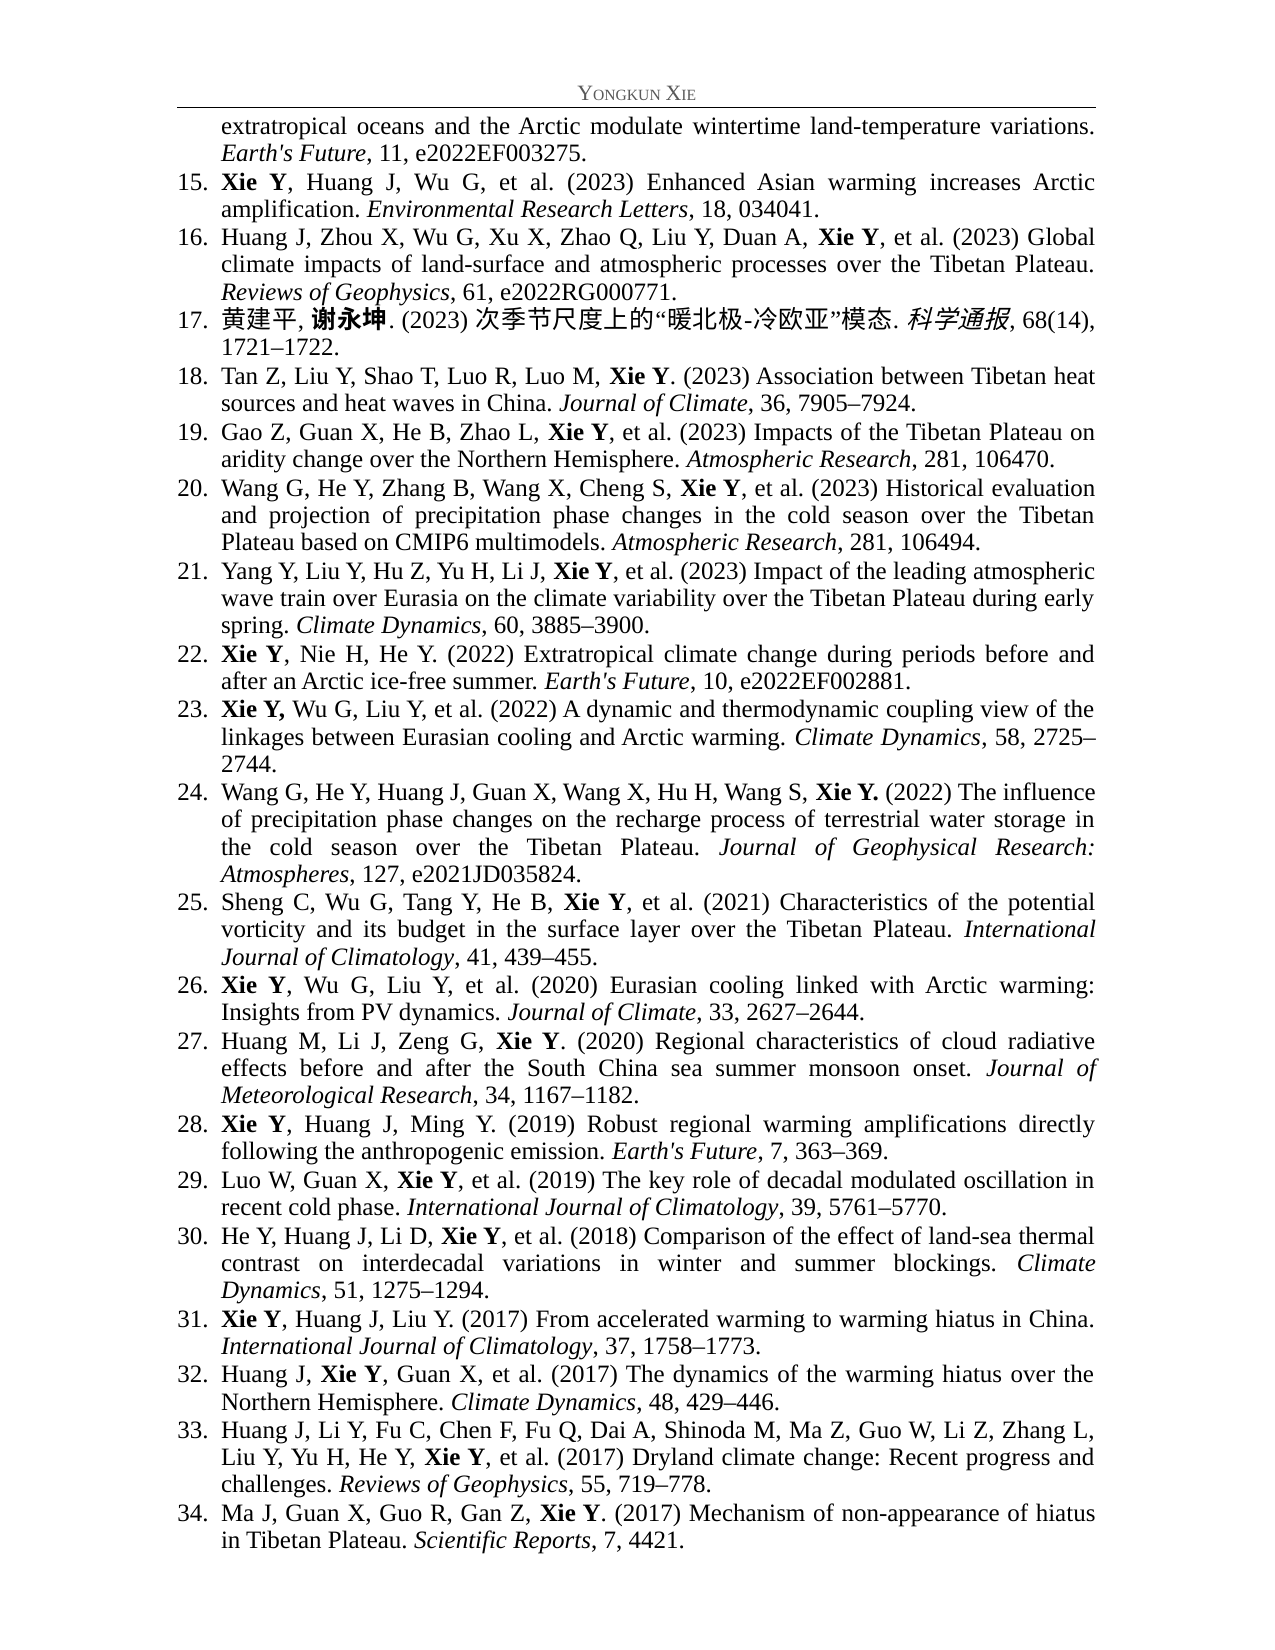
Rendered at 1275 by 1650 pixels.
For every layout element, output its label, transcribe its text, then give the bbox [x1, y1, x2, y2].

list Wang G, He Y, Huang J, Guan X, Wang X, Hu H, Wang S, Xie Y. (2022) The influence of precipitation phase changes on the recharge process of terrestrial water storage in the cold season over the Tibetan Plateau. Journal of Geophysical Research: Atmospheres, 127, e2021JD035824. [177, 779, 1096, 887]
list Xie Y, Wu G, Liu Y, et al. (2022) A dynamic and thermodynamic coupling view of the linkages between Eurasian cooling and Arctic warming. Climate Dynamics, 58, 2725–2744. [177, 696, 1096, 777]
list Huang M, Li J, Zeng G, Xie Y. (2020) Regional characteristics of cloud radiative effects before and after the South China sea summer monsoon onset. Journal of Meteorological Research, 34, 1167–1182. [177, 1028, 1096, 1109]
list 黄建平, 谢永坤. (2023) 次季节尺度上的“暖北极-冷欧亚”模态. 科学通报, 68(14), 1721–1722. [177, 307, 1096, 361]
list Xie Y, Nie H, He Y. (2022) Extratropical climate change during periods before and after an Arctic ice-free summer. Earth's Future, 10, e2022EF002881. [177, 640, 1096, 694]
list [177, 112, 1096, 167]
list Xie Y, Huang J, Ming Y. (2019) Robust regional warming amplifications directly following the anthropogenic emission. Earth's Future, 7, 363–369. [177, 1111, 1096, 1165]
list Gao Z, Guan X, He B, Zhao L, Xie Y, et al. (2023) Impacts of the Tibetan Plateau on aridity change over the Northern Hemisphere. Atmospheric Research, 281, 106470. [177, 419, 1096, 473]
list Xie Y, Wu G, Liu Y, et al. (2020) Eurasian cooling linked with Arctic warming: Insights from PV dynamics. Journal of Climate, 33, 2627–2644. [177, 972, 1096, 1026]
list Luo W, Guan X, Xie Y, et al. (2019) The key role of decadal modulated oscillation in recent cold phase. International Journal of Climatology, 39, 5761–5770. [177, 1167, 1096, 1221]
list Tan Z, Liu Y, Shao T, Luo R, Luo M, Xie Y. (2023) Association between Tibetan heat sources and heat waves in China. Journal of Climate, 36, 7905–7924. [177, 363, 1096, 417]
list Wang G, He Y, Zhang B, Wang X, Cheng S, Xie Y, et al. (2023) Historical evaluation and projection of precipitation phase changes in the cold season over the Tibetan Plateau based on CMIP6 multimodels. Atmospheric Research, 281, 106494. [177, 474, 1096, 556]
list Huang J, Li Y, Fu C, Chen F, Fu Q, Dai A, Shinoda M, Ma Z, Guo W, Li Z, Zhang L, Liu Y, Yu H, He Y, Xie Y, et al. (2017) Dryland climate change: Recent progress and challenges. Reviews of Geophysics, 55, 719–778. [177, 1417, 1096, 1498]
list Huang J, Xie Y, Guan X, et al. (2017) The dynamics of the warming hiatus over the Northern Hemisphere. Climate Dynamics, 48, 429–446. [177, 1361, 1096, 1415]
list Ma J, Guan X, Guo R, Gan Z, Xie Y. (2017) Mechanism of non-appearance of hiatus in Tibetan Plateau. Scientific Reports, 7, 4421. [177, 1500, 1096, 1554]
list Xie Y, Huang J, Wu G, et al. (2023) Enhanced Asian warming increases Arctic amplification. Environmental Research Letters, 18, 034041. [177, 168, 1096, 222]
list Huang J, Zhou X, Wu G, Xu X, Zhao Q, Liu Y, Duan A, Xie Y, et al. (2023) Global climate impacts of land-surface and atmospheric processes over the Tibetan Plateau. Reviews of Geophysics, 61, e2022RG000771. [177, 224, 1096, 305]
list Sheng C, Wu G, Tang Y, He B, Xie Y, et al. (2021) Characteristics of the potential vorticity and its budget in the surface layer over the Tibetan Plateau. International Journal of Climatology, 41, 439–455. [177, 889, 1096, 970]
list Yang Y, Liu Y, Hu Z, Yu H, Li J, Xie Y, et al. (2023) Impact of the leading atmospheric wave train over Eurasia on the climate variability over the Tibetan Plateau during early spring. Climate Dynamics, 60, 3885–3900. [177, 557, 1096, 639]
list He Y, Huang J, Li D, Xie Y, et al. (2018) Comparison of the effect of land-sea thermal contrast on interdecadal variations in winter and summer blockings. Climate Dynamics, 51, 1275–1294. [177, 1222, 1096, 1304]
list Xie Y, Huang J, Liu Y. (2017) From accelerated warming to warming hiatus in China. International Journal of Climatology, 37, 1758–1773. [177, 1305, 1096, 1359]
